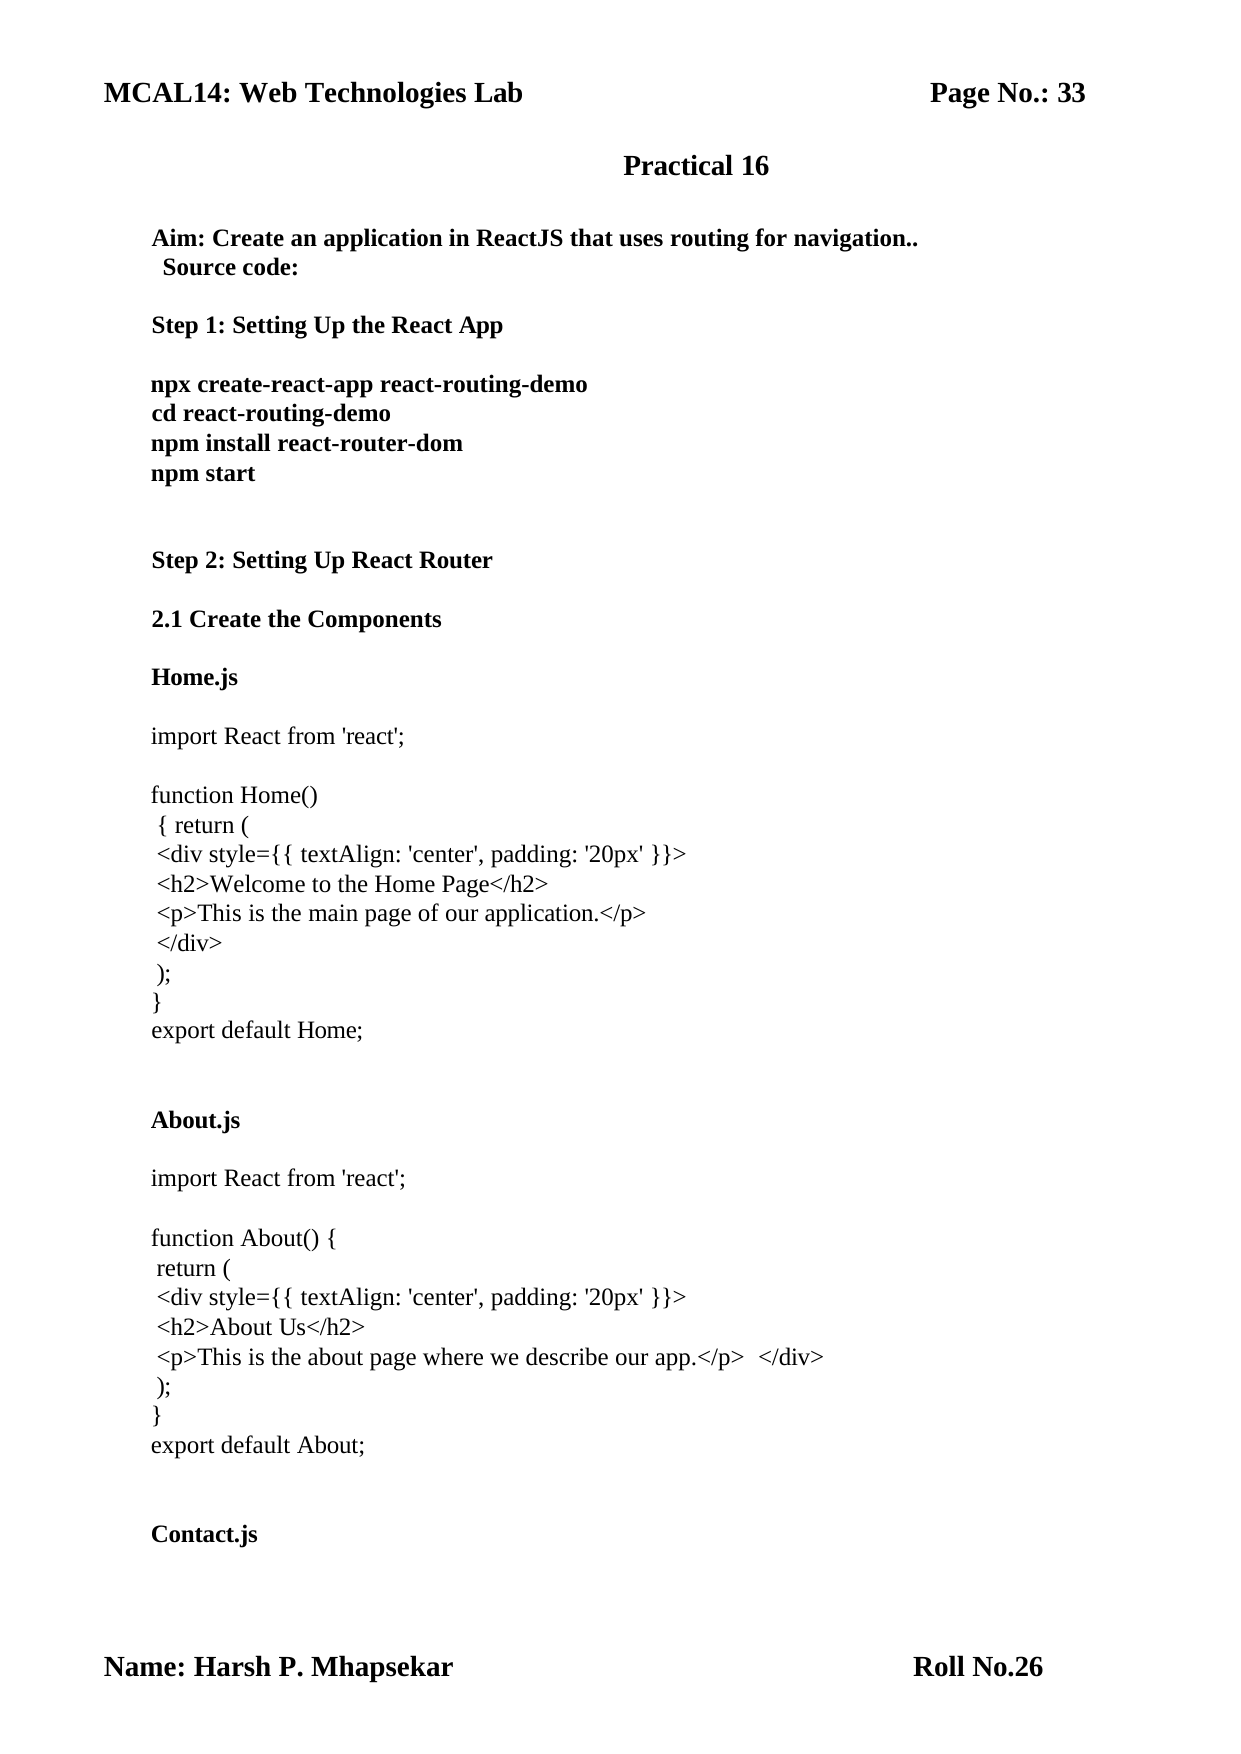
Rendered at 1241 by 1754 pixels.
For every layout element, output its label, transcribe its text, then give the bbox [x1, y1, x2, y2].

text } [151, 1401, 1240, 1429]
text ); [156, 1371, 1240, 1400]
text npx create-react-app react-routing-demo cd react-routing-demo [150, 369, 607, 427]
text } [151, 987, 1240, 1016]
text About.js [151, 1105, 1240, 1134]
text npm install react-router-dom npm start [151, 428, 489, 486]
text import React from 'react'; function About() { [151, 1139, 407, 1258]
text 2.1 Create the Components Home.js [151, 604, 489, 691]
text <h2>Welcome to the Home Page</h2> [156, 869, 1240, 898]
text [156, 1282, 1240, 1311]
text Step 1: Setting Up the React App [151, 310, 1240, 339]
text ); [156, 958, 1240, 987]
text <p>This is the about page where we describe our app.</p> </div> [156, 1342, 1240, 1370]
text Contact.js [151, 1519, 1240, 1548]
text export default About; [151, 1431, 1240, 1459]
text <div style={{ textAlign: 'center', padding: '20px' }}> [156, 839, 1240, 868]
text export default Home; [151, 1016, 1240, 1045]
text import React from 'react'; [151, 721, 1240, 749]
text <p>This is the main page of our application.</p> [156, 898, 1240, 927]
text <h2>About Us</h2> [156, 1312, 1240, 1341]
text </div> [156, 928, 1240, 957]
text return ( [156, 1258, 1240, 1281]
text Step 2: Setting Up React Router [151, 545, 1240, 573]
text function Home() { return ( [150, 780, 387, 839]
text Aim: Create an application in ReactJS that uses routing for navigation.. Source code: [151, 223, 943, 280]
subtitle Practical 16 [342, 148, 1050, 182]
